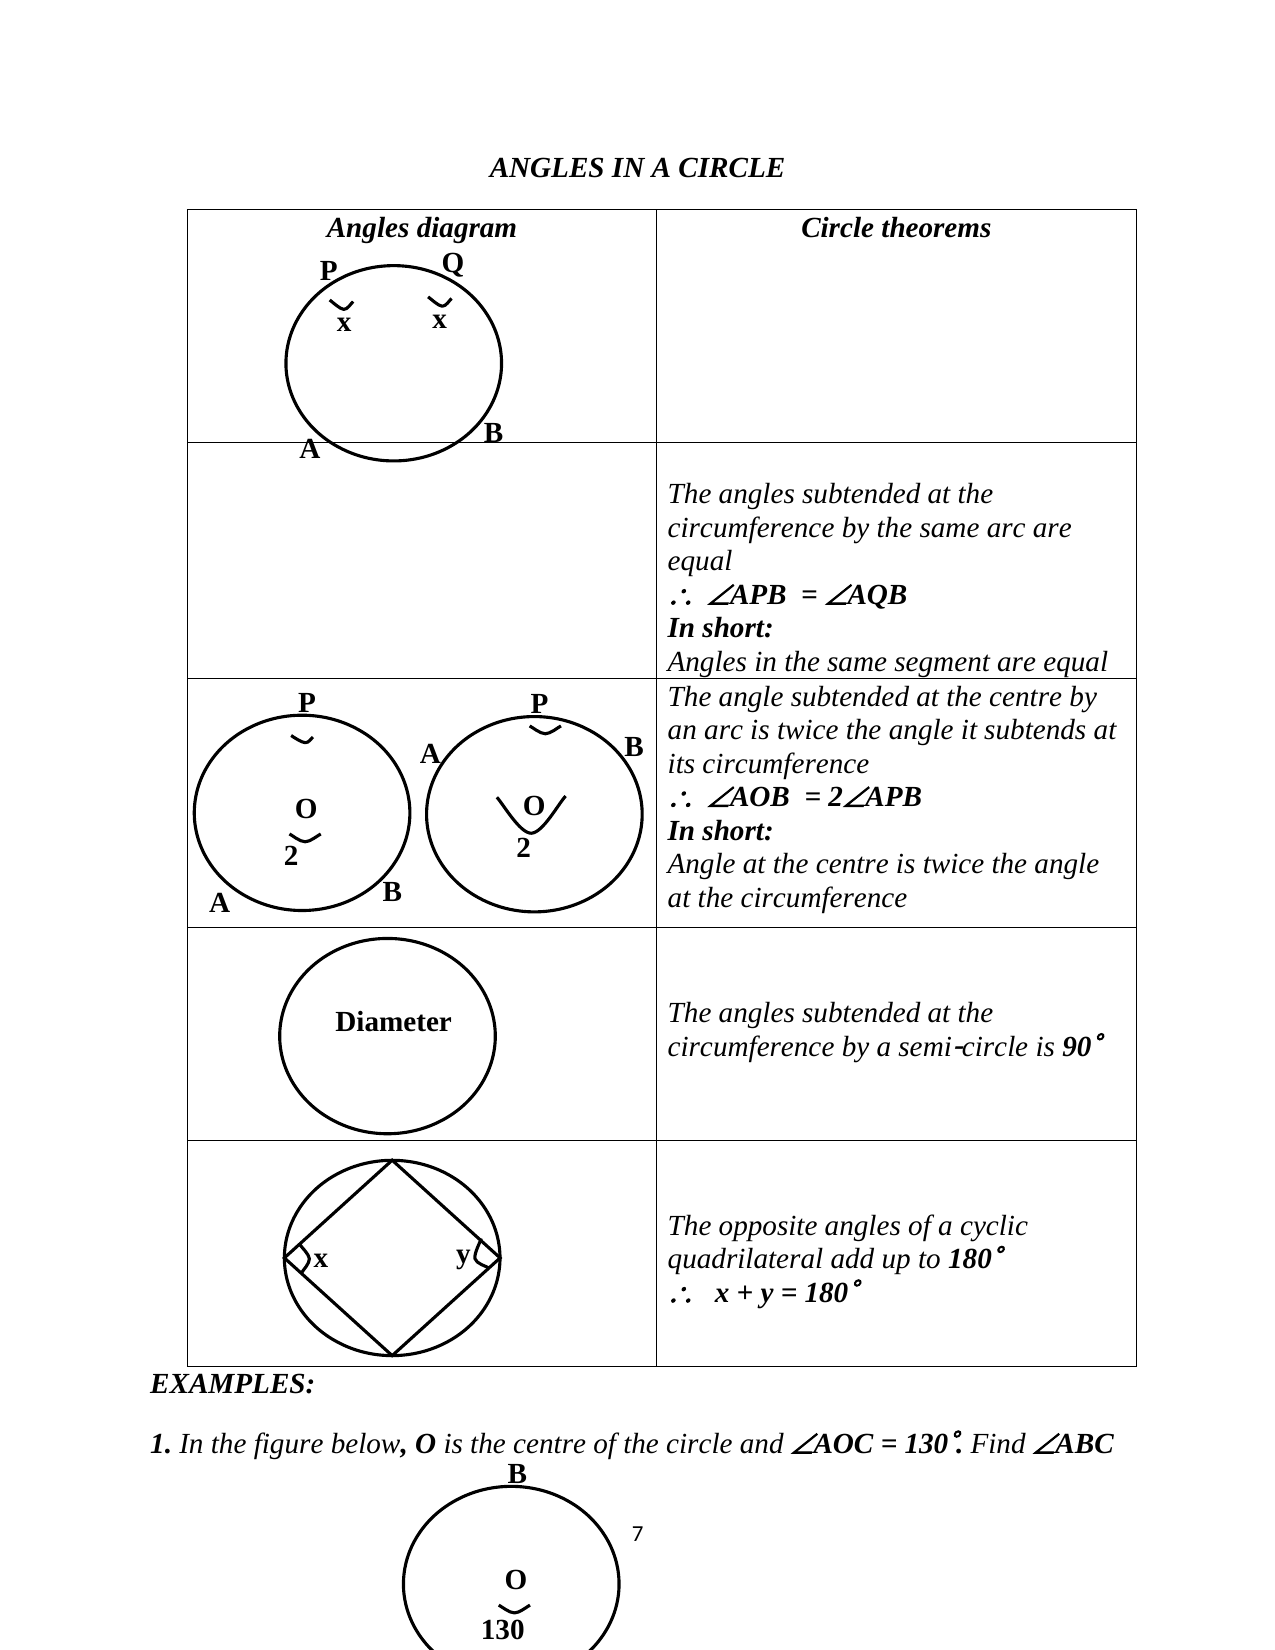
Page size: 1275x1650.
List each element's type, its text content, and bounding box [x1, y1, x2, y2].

table_header Circle theorems [657, 210, 1136, 442]
text ANGLES IN A CIRCLE [150, 150, 1125, 183]
text EXAMPLES: [150, 1367, 1125, 1400]
table_cell The angles subtended at the circumference by the same arc are equal APB = AQB In short: Angles in the same segment are equal [657, 443, 1136, 678]
table_header Angles diagram [188, 210, 656, 442]
table_cell [188, 928, 656, 1140]
text 1. In the figure below, O is the centre of the circle and AOC = 130. Find ABC [150, 1426, 1125, 1459]
table_cell The angle subtended at the centre by an arc is twice the angle it subtends at its circumference AOB = 2APB In short: Angle at the centre is twice the angle at the circumference [657, 679, 1136, 927]
table_cell [188, 443, 656, 678]
table_cell The opposite angles of a cyclic quadrilateral add up to 180 x + y = 180 [657, 1141, 1136, 1366]
table_cell [188, 679, 656, 927]
table_cell [188, 1141, 656, 1366]
table_cell The angles subtended at the circumference by a semicircle is 90 [657, 928, 1136, 1140]
